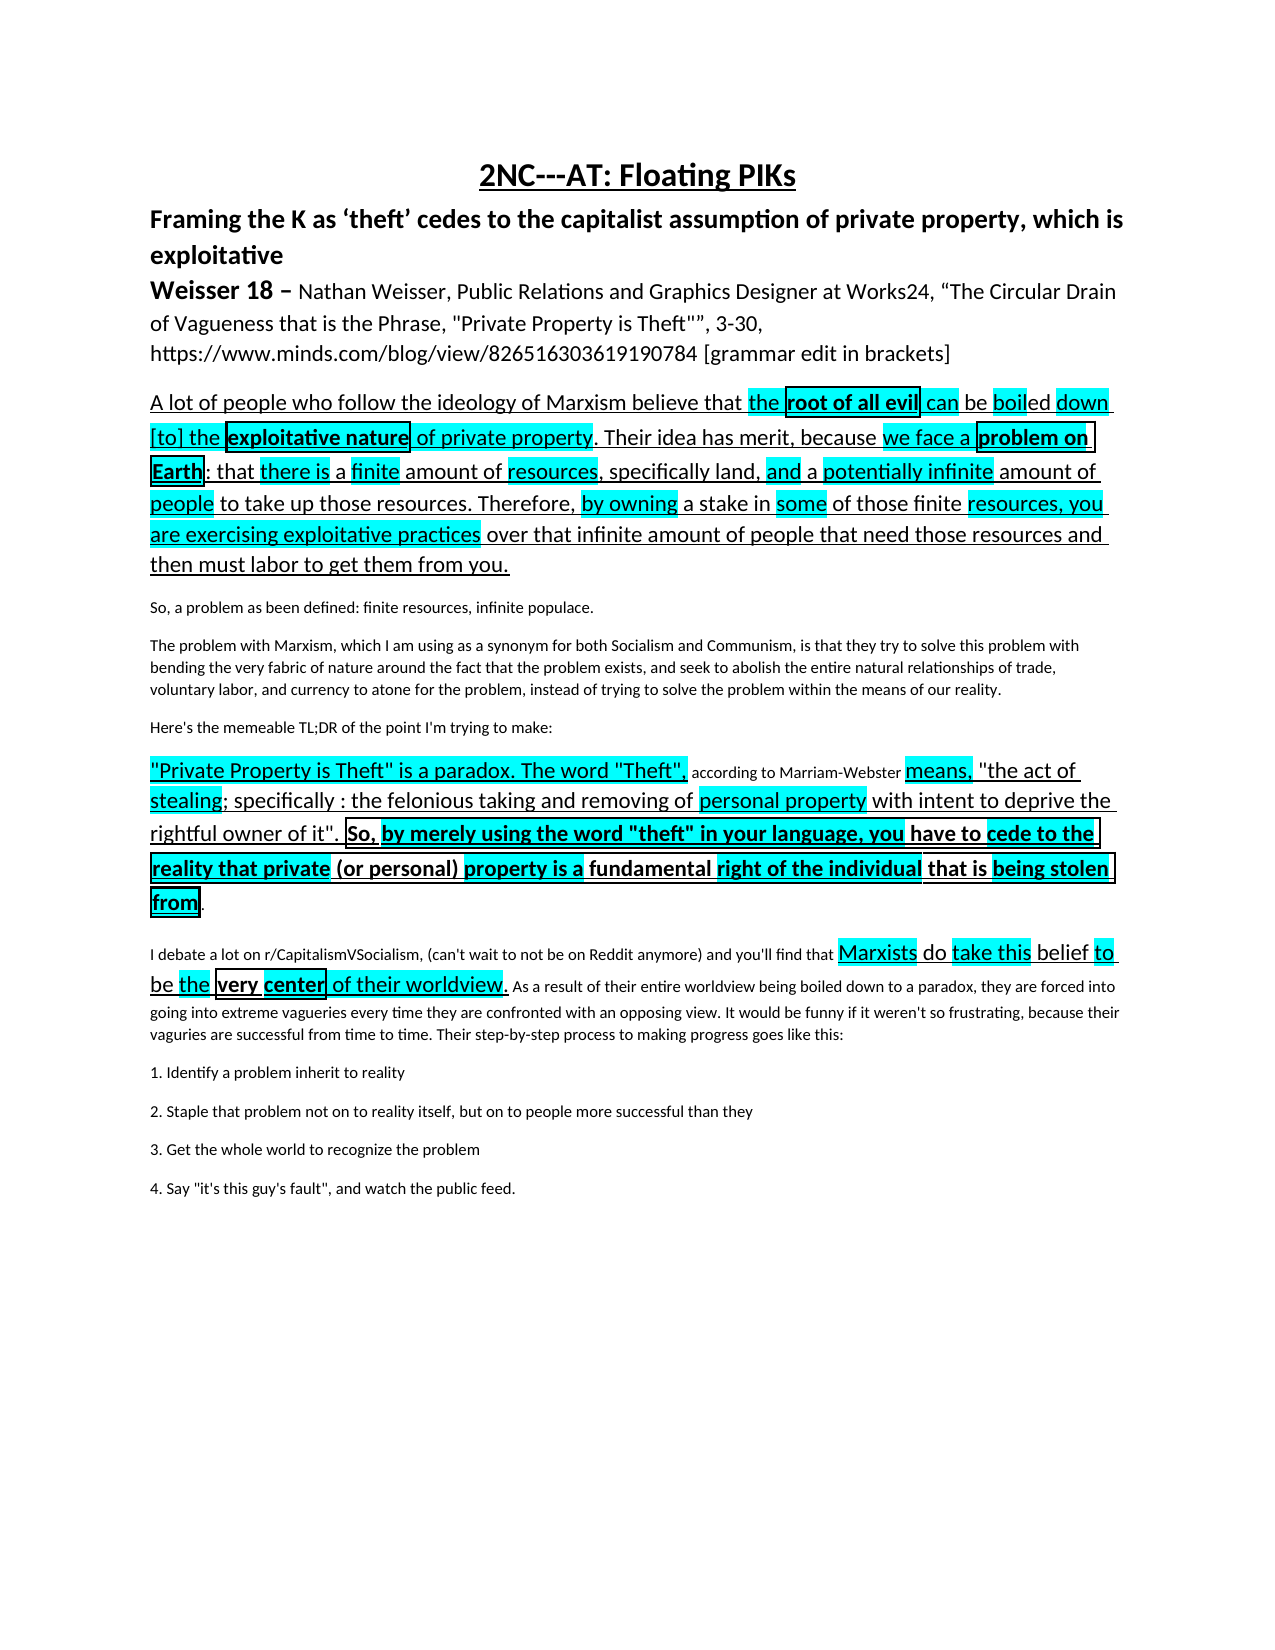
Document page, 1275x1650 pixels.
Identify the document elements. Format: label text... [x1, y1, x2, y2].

text Here's the memeable TL;DR of the point I'm trying to make: [150, 718, 1125, 738]
text 2. Staple that problem not on to reality itself, but on to people more successful than they [150, 1101, 1125, 1121]
text Weisser 18 – Nathan Weisser, Public Relations and Graphics Designer at Works24, “The Circular Drain of Vagueness that is the Phrase, "Private Property is Theft"”, 3-30, https://www.minds.com/blog/view/826516303619190784 [grammar edit in brackets] [150, 273, 1125, 367]
subtitle 2NC---AT: Floating PIKs [150, 154, 1125, 195]
text "Private Property is Theft" is a paradox. The word "Theft", according to Marriam-Webster means, "the act of stealing; specifically : the felonious taking and removing of personal property with intent to deprive the rightful owner of it". So, by merely using the word "theft" in your language, you have to cede to the reality that private (or personal) property is a fundamental right of the individual that is being stolen from. [150, 756, 1125, 918]
text 1. Identify a problem inherit to reality [150, 1062, 1125, 1083]
text 4. Say "it's this guy's fault", and watch the public feed. [150, 1178, 1125, 1198]
text A lot of people who follow the ideology of Marxism believe that the root of all evil can be boiled down [to] the exploitative nature of private property. Their idea has merit, because we face a problem on Earth: that there is a finite amount of resources, specifically land, and a potentially infinite amount of people to take up those resources. Therefore, by owning a stake in some of those finite resources, you are exercising exploitative practices over that infinite amount of people that need those resources and then must labor to get them from you. [150, 386, 1125, 578]
subtitle Framing the K as ‘theft’ cedes to the capitalist assumption of private property, which is exploitative [150, 202, 1125, 271]
text I debate a lot on r/CapitalismVSocialism, (can't wait to not be on Reddit anymore) and you'll find that Marxists do take this belief to be the very center of their worldview. As a result of their entire worldview being boiled down to a paradox, they are forced into going into extreme vagueries every time they are confronted with an opposing view. It would be funny if it weren't so frustrating, because their vaguries are successful from time to time. Their step-by-step process to making progress goes like this: [150, 938, 1125, 1044]
text The problem with Marxism, which I am using as a synonym for both Socialism and Communism, is that they try to solve this problem with bending the very fabric of nature around the fact that the problem exists, and seek to abolish the entire natural relationships of trade, voluntary labor, and currency to atone for the problem, instead of trying to solve the problem within the means of our reality. [150, 635, 1125, 699]
text So, a problem as been defined: finite resources, infinite populace. [150, 597, 1125, 617]
text 3. Get the whole world to recognize the problem [150, 1139, 1125, 1160]
